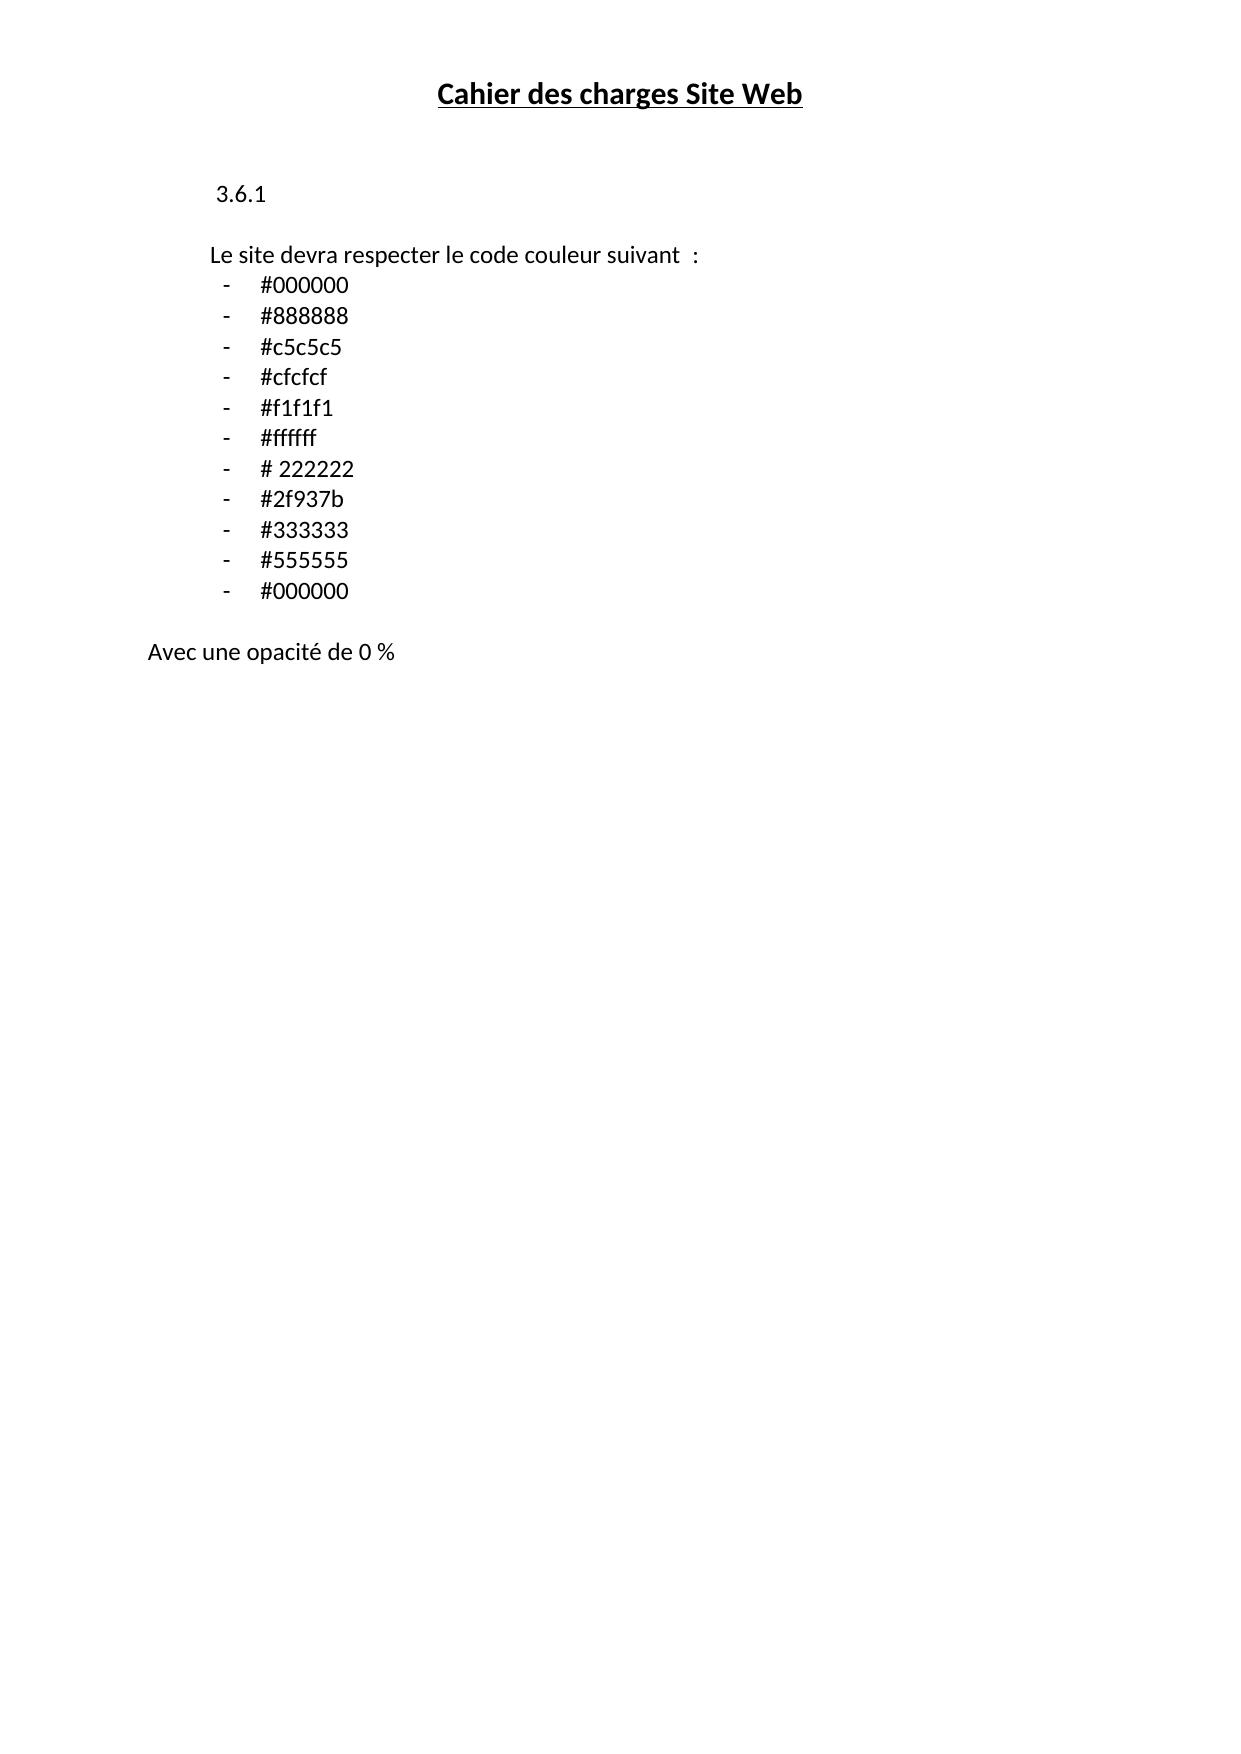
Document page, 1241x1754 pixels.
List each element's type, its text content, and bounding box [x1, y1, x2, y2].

list #333333 [223, 514, 1093, 544]
text Avec une opacité de 0 % [148, 636, 1093, 666]
list #cfcfcf [223, 361, 1093, 392]
text 3.6.1 [148, 178, 1093, 209]
list #ffffff [223, 422, 1093, 453]
list #f1f1f1 [223, 392, 1093, 422]
list #2f937b [223, 483, 1093, 514]
list #000000 [223, 575, 1093, 605]
list # 222222 [223, 453, 1093, 483]
list #c5c5c5 [223, 331, 1093, 361]
text Le site devra respecter le code couleur suivant : [148, 239, 1093, 270]
list #000000 [223, 270, 1093, 300]
list #555555 [223, 544, 1093, 575]
list #888888 [223, 300, 1093, 331]
